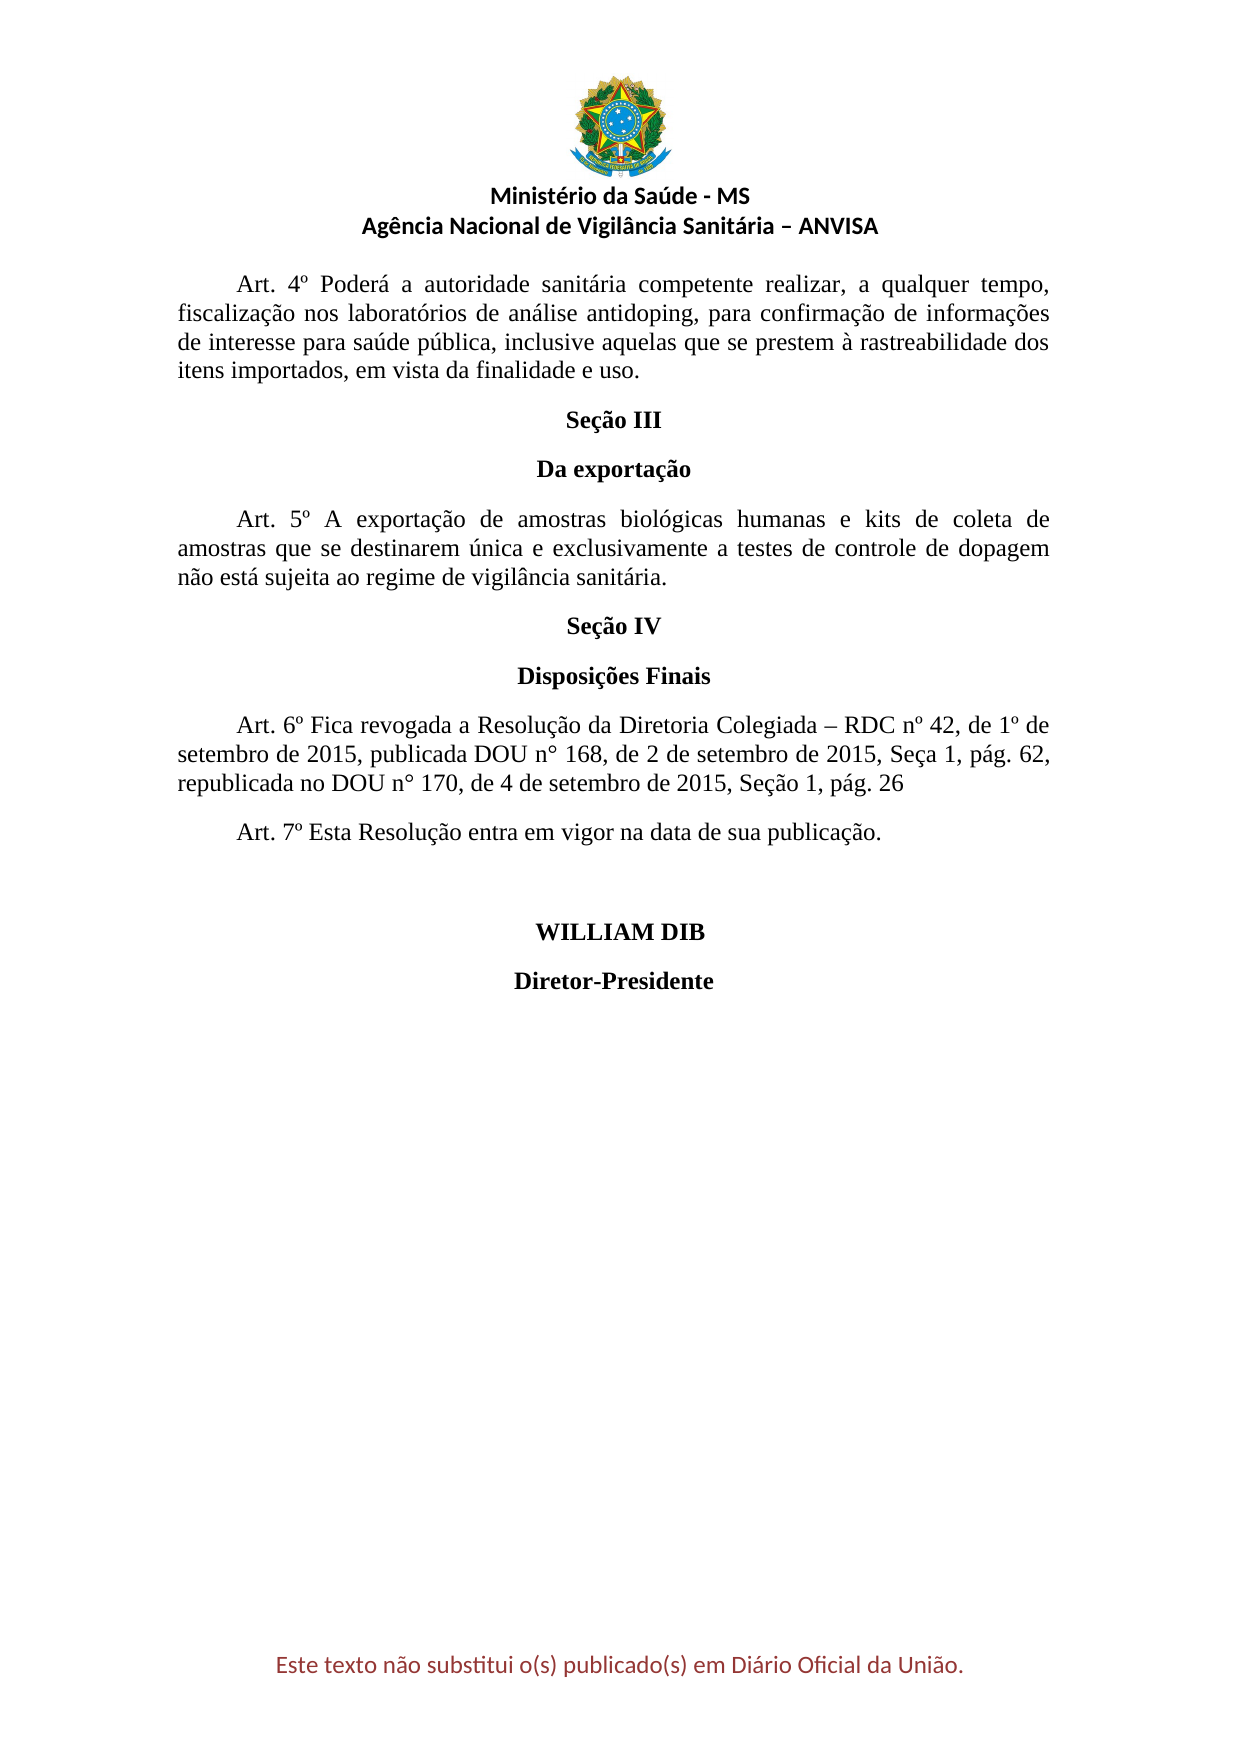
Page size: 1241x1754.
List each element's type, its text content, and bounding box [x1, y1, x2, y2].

picture [566, 73, 674, 180]
text Art. 7º Esta Resolução entra em vigor na data de sua publicação. [177, 817, 1051, 846]
text Da exportação [177, 454, 1051, 483]
text Art. 4º Poderá a autoridade sanitária competente realizar, a qualquer tempo, fiscalização nos laboratórios de análise antidoping, para confirmação de informações de interesse para saúde pública, inclusive aquelas que se prestem à rastreabilidade dos itens importados, em vista da finalidade e uso. [177, 269, 1051, 384]
text Seção III [177, 405, 1051, 434]
text Diretor-Presidente [177, 966, 1051, 995]
text Art. 6º Fica revogada a Resolução da Diretoria Colegiada – RDC nº 42, de 1º de setembro de 2015, publicada DOU n° 168, de 2 de setembro de 2015, Seça 1, pág. 62, republicada no DOU n° 170, de 4 de setembro de 2015, Seção 1, pág. 26 [177, 710, 1051, 797]
text Art. 5º A exportação de amostras biológicas humanas e kits de coleta de amostras que se destinarem única e exclusivamente a testes de controle de dopagem não está sujeita ao regime de vigilância sanitária. [177, 504, 1051, 590]
text WILLIAM DIB [177, 917, 1063, 945]
text Disposições Finais [177, 661, 1051, 689]
text Seção IV [177, 611, 1051, 640]
